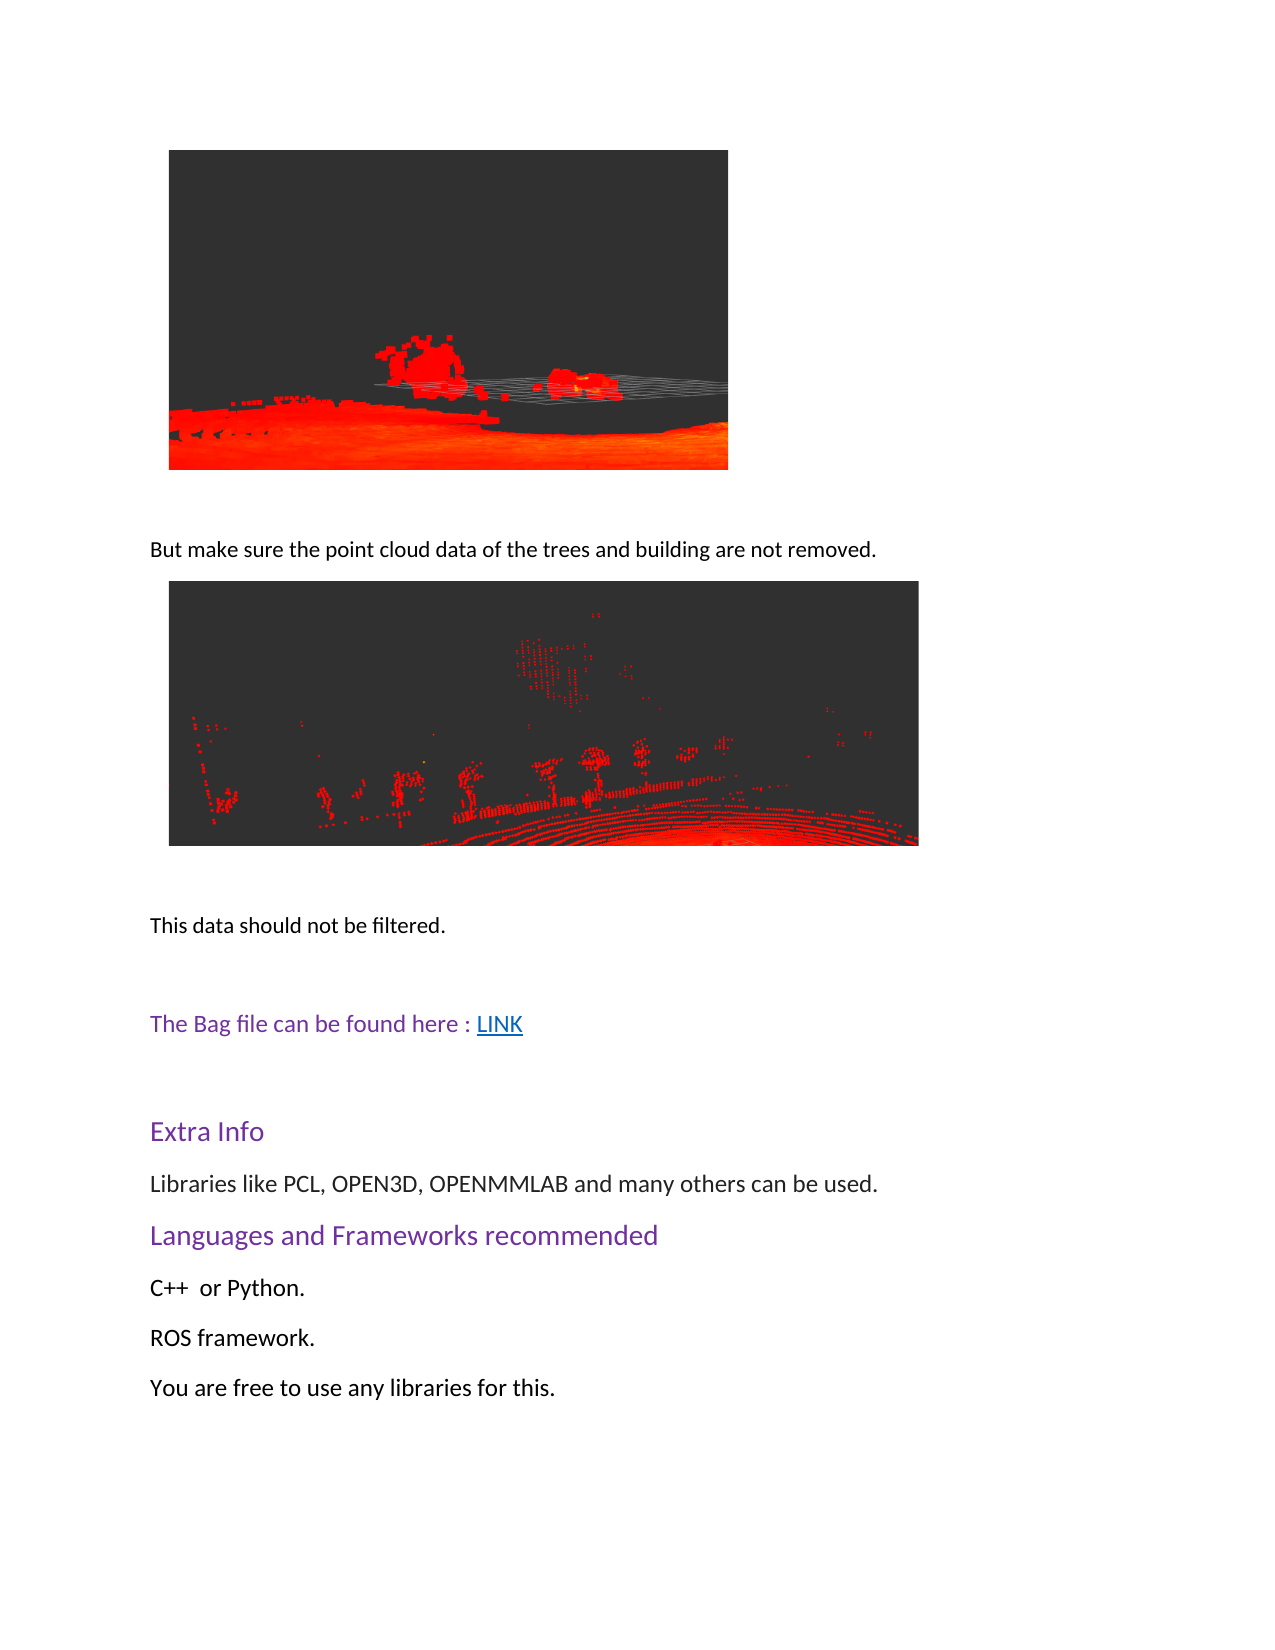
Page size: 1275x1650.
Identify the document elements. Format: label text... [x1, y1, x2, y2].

text C++ or Python. [150, 1273, 1125, 1303]
text Extra Info [150, 1113, 1125, 1148]
text But make sure the point cloud data of the trees and building are not removed. [150, 535, 1125, 563]
text You are free to use any libraries for this. [150, 1372, 1125, 1402]
text ROS framework. [150, 1322, 1125, 1353]
text Languages and Frameworks recommended [150, 1217, 1125, 1253]
text The Bag file can be found here : LINK [150, 1008, 1125, 1039]
text Libraries like PCL, OPEN3D, OPENMMLAB and many others can be used. [150, 1168, 1125, 1198]
text This data should not be filtered. [150, 912, 1125, 940]
